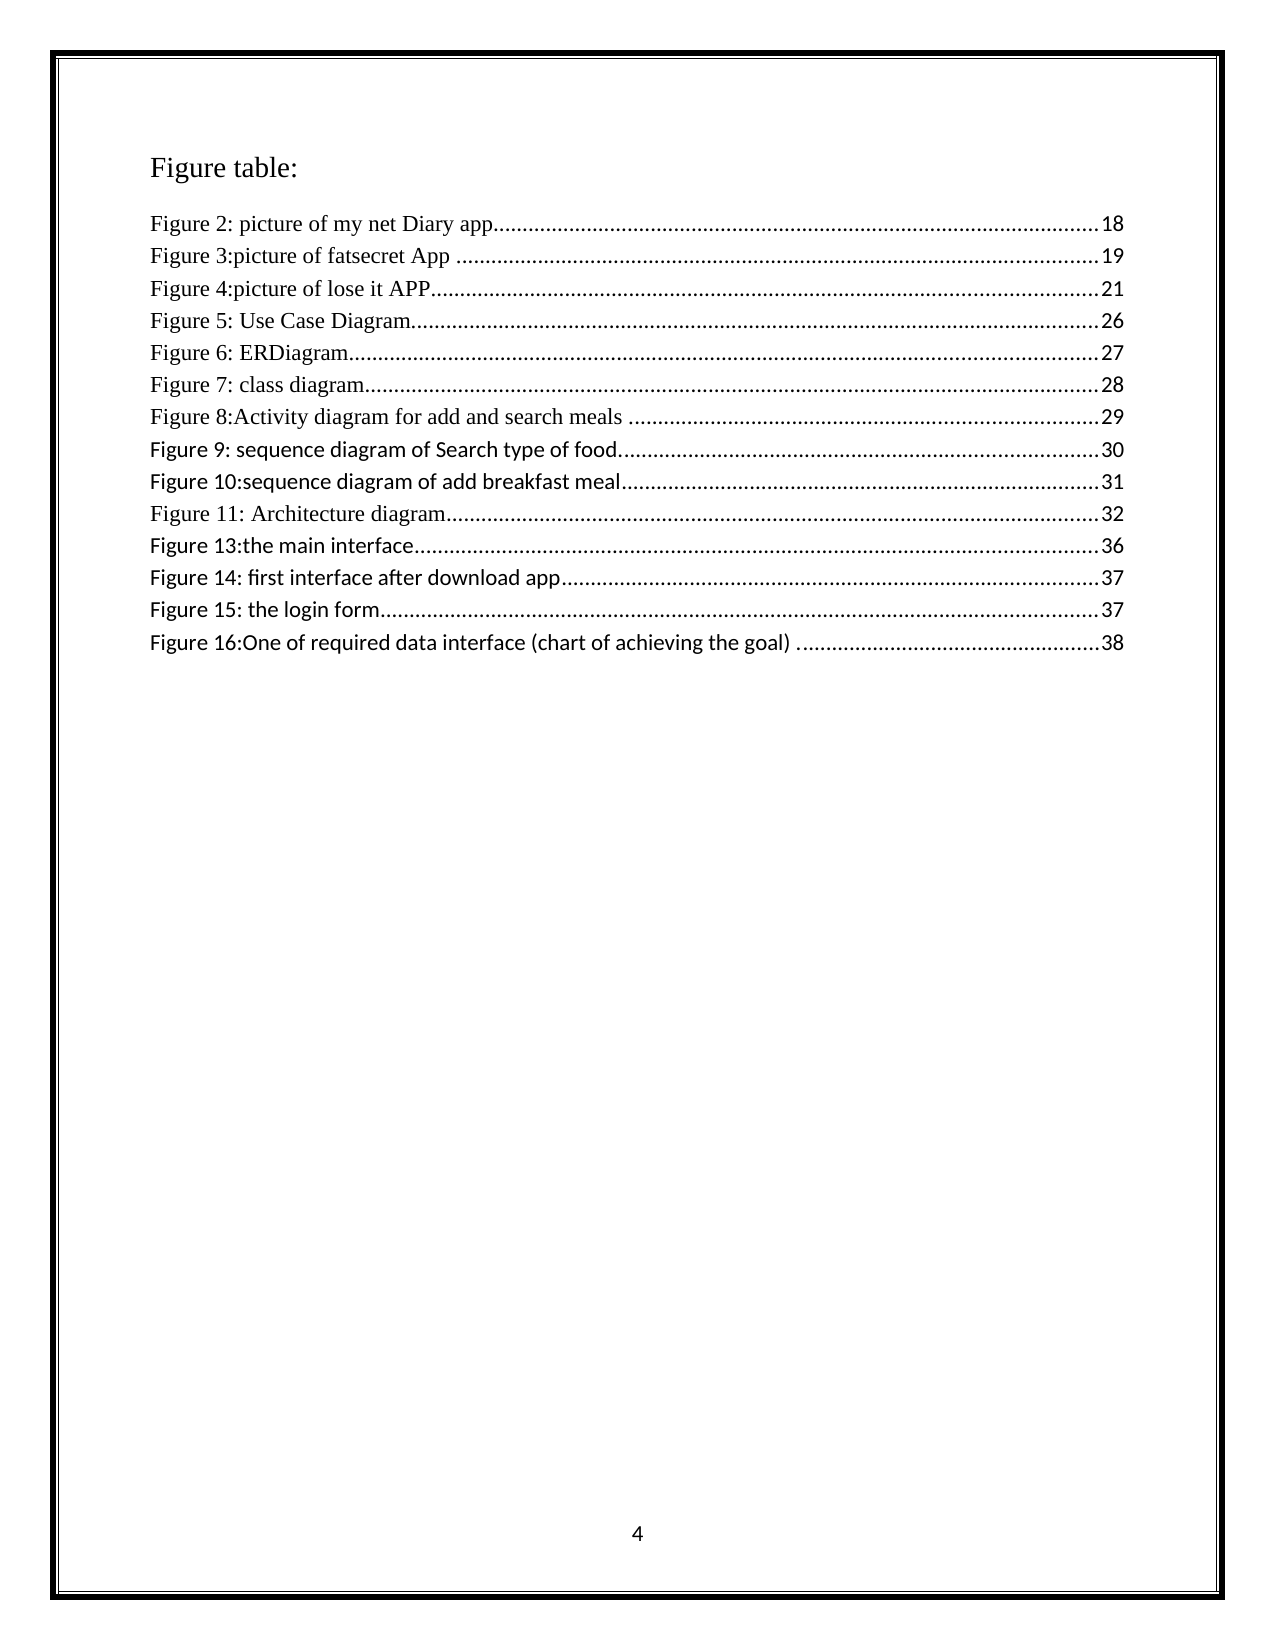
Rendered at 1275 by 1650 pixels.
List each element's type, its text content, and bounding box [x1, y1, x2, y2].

text Figure 14: first interface after download app 37 [150, 563, 1125, 591]
text Figure 10:sequence diagram of add breakfast meal 31 [150, 467, 1125, 495]
text Figure 13:the main interface 36 [150, 531, 1125, 559]
text Figure 7: class diagram 28 [150, 370, 1125, 398]
text Figure 9: sequence diagram of Search type of food. 30 [150, 435, 1125, 463]
text Figure 11: Architecture diagram 32 [150, 499, 1125, 527]
text Figure 3:picture of fatsecret App . 19 [150, 242, 1125, 269]
text Figure 15: the login form 37 [150, 596, 1125, 624]
text Figure 5: Use Case Diagram. 26 [150, 306, 1125, 334]
text Figure 2: picture of my net Diary app 18 [150, 209, 1125, 237]
text Figure 8:Activity diagram for add and search meals . 29 [150, 402, 1125, 431]
text Figure table: [150, 150, 1125, 183]
text Figure 4:picture of lose it APP. 21 [150, 274, 1125, 302]
text Figure 6: ERDiagram. 27 [150, 338, 1125, 366]
text Figure 16:One of required data interface (chart of achieving the goal) . 38 [150, 628, 1125, 656]
